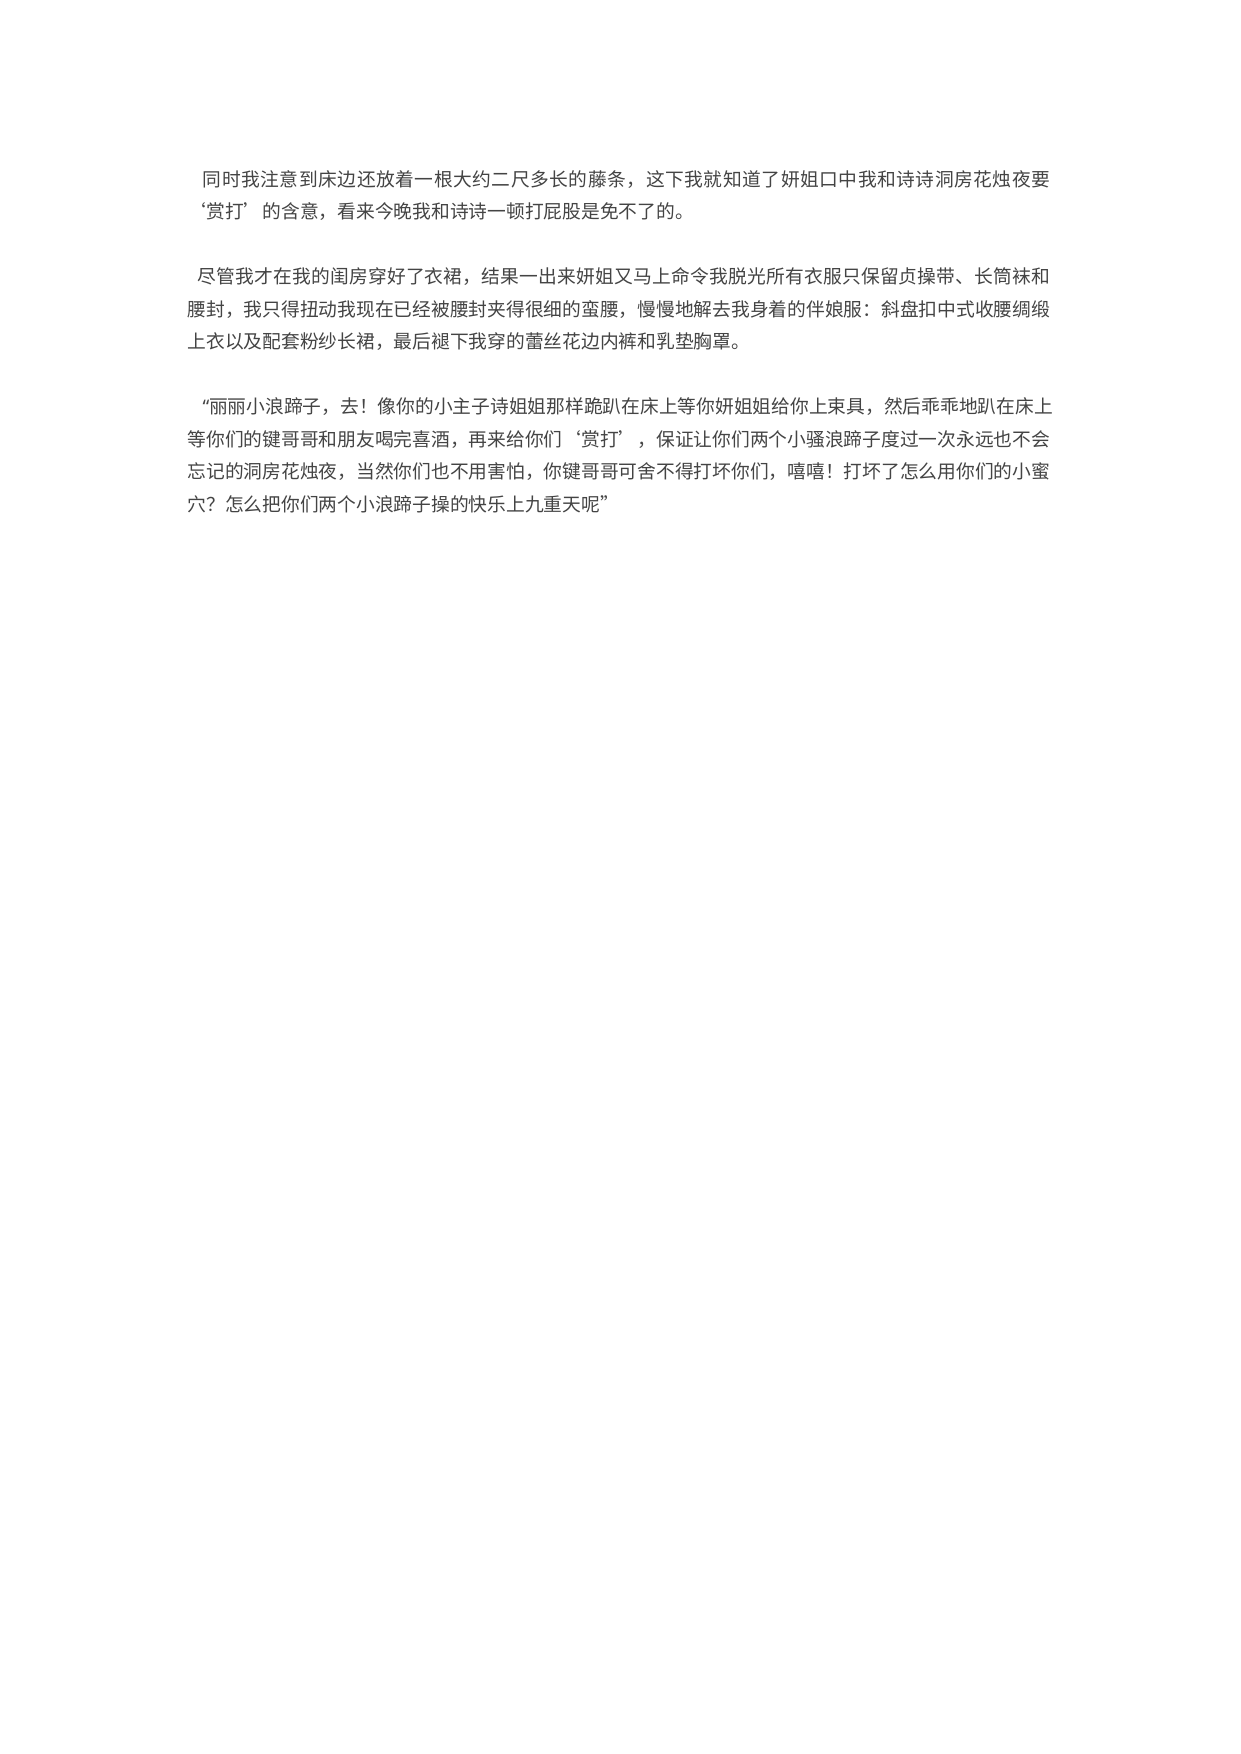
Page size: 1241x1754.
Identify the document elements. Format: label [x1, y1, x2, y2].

text [187, 162, 1053, 519]
